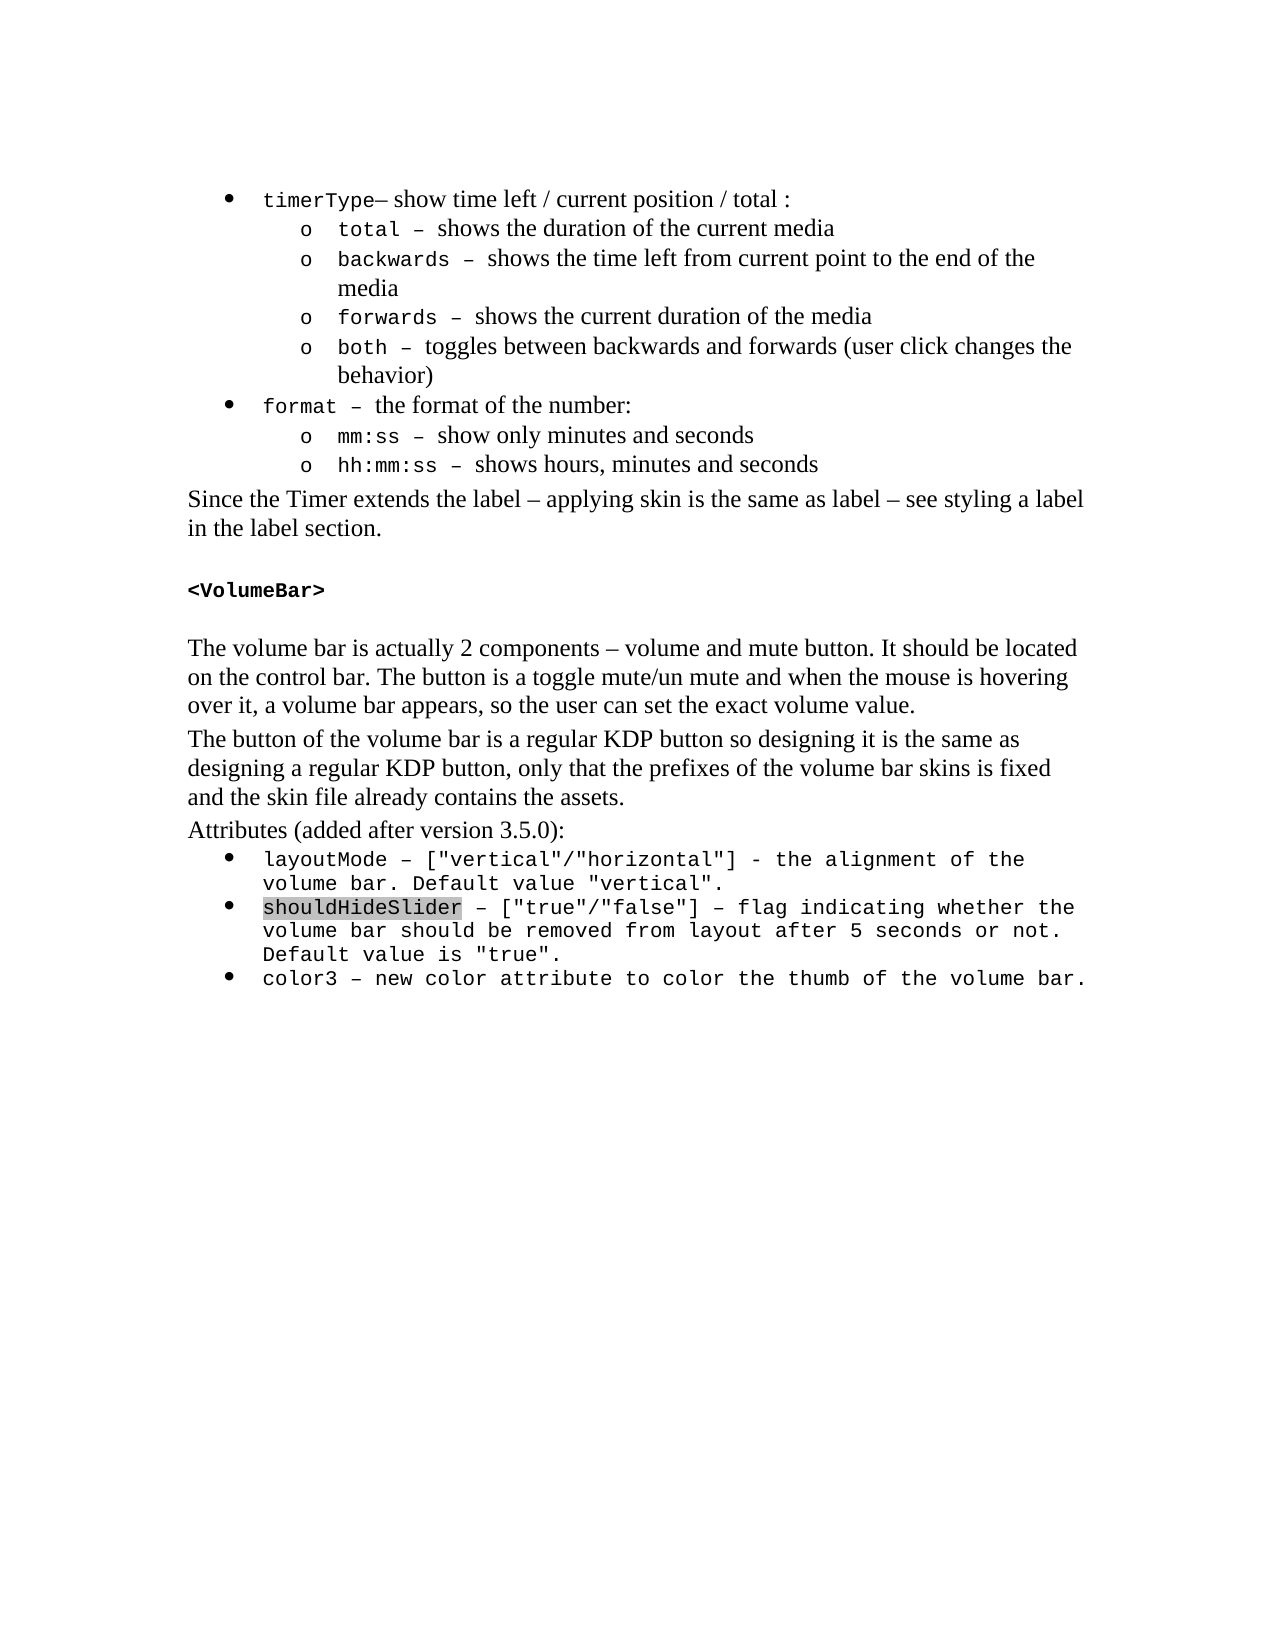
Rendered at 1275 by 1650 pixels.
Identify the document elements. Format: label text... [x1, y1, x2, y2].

list format – the format of the number: [225, 390, 1087, 420]
text <VolumeBar> [187, 580, 1087, 604]
list backwards – shows the time left from current point to the end of the media [300, 243, 1087, 301]
list hh:mm:ss – shows hours, minutes and seconds [300, 449, 1087, 479]
text Since the Timer extends the label – applying skin is the same as label – see styling a label in the label section. [187, 484, 1087, 541]
list both – toggles between backwards and forwards (user click changes the behavior) [300, 331, 1087, 390]
list total – shows the duration of the current media [300, 213, 1087, 243]
list forwards – shows the current duration of the media [300, 301, 1087, 331]
list timerType– show time left / current position / total : [225, 184, 1087, 213]
list mm:ss – show only minutes and seconds [300, 420, 1087, 449]
list color3 – new color attribute to color the thumb of the volume bar. [225, 968, 1087, 991]
text The volume bar is actually 2 components – volume and mute button. It should be located on the control bar. The button is a toggle mute/un mute and when the mouse is hovering over it, a volume bar appears, so the user can set the exact volume value. [187, 633, 1087, 719]
list layoutMode – ["vertical"/"horizontal"] - the alignment of the volume bar. Default value "vertical". [225, 849, 1087, 897]
list shouldHideSlider – ["true"/"false"] – flag indicating whether the volume bar should be removed from layout after 5 seconds or not. Default value is "true". [225, 897, 1087, 968]
text The button of the volume bar is a regular KDP button so designing it is the same as designing a regular KDP button, only that the prefixes of the volume bar skins is fixed and the skin file already contains the assets. [187, 724, 1087, 810]
text Attributes (added after version 3.5.0): [187, 816, 1087, 844]
